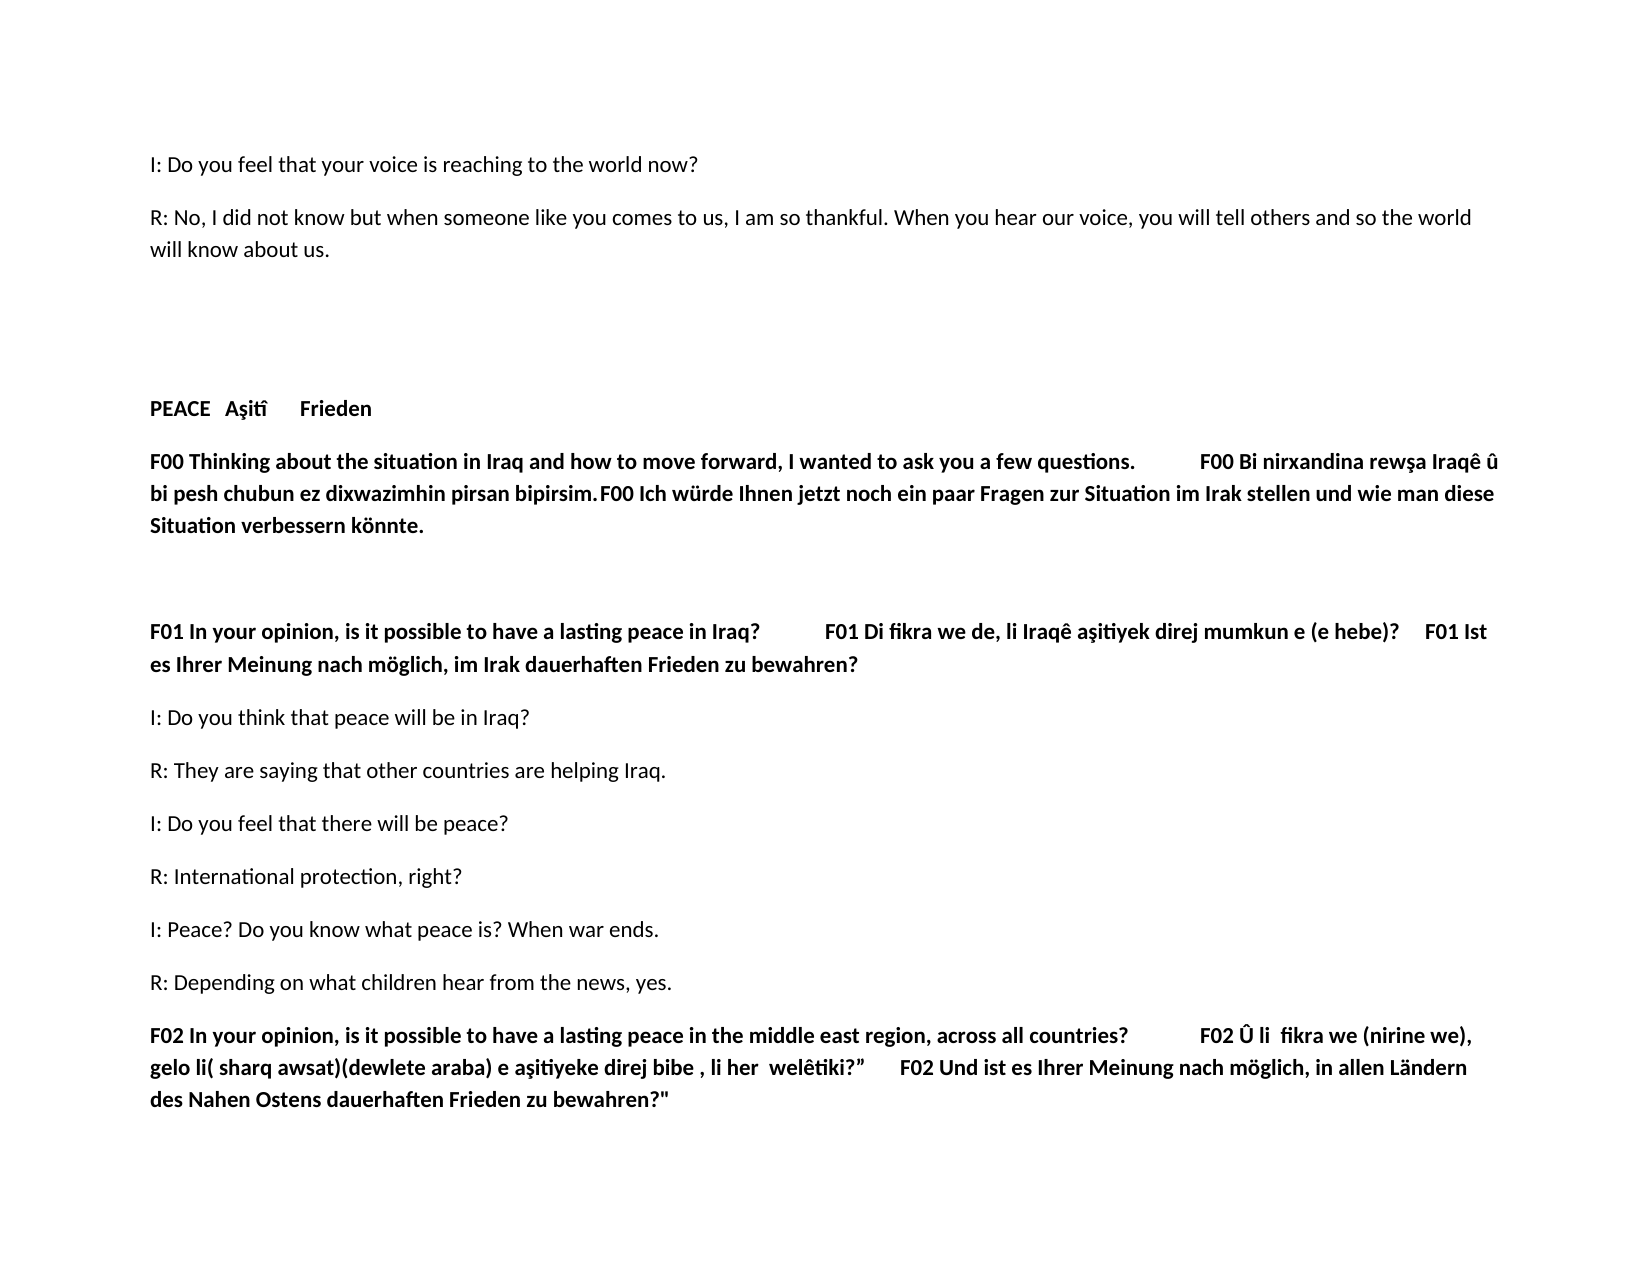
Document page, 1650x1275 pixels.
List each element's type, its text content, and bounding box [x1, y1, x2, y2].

text F00 Thinking about the situation in Iraq and how to move forward, I wanted to ask you a few questions. F00 Bi nirxandina rewşa Iraqê û bi pesh chubun ez dixwazimhin pirsan bipirsim. F00 Ich würde Ihnen jetzt noch ein paar Fragen zur Situation im Irak stellen und wie man diese Situation verbessern könnte. [150, 447, 1500, 540]
text R: No, I did not know but when someone like you comes to us, I am so thankful. When you hear our voice, you will tell others and so the world will know about us. [150, 203, 1500, 263]
text I: Do you feel that there will be peace? [150, 809, 1500, 837]
text F02 In your opinion, is it possible to have a lasting peace in the middle east region, across all countries? F02 Û li fikra we (nirine we), gelo li( sharq awsat)(dewlete araba) e aşitiyeke direj bibe , li her welêtiki?” F02 Und ist es Ihrer Meinung nach möglich, in allen Ländern des Nahen Ostens dauerhaften Frieden zu bewahren?" [150, 1021, 1500, 1113]
text I: Peace? Do you know what peace is? When war ends. [150, 915, 1500, 943]
text I: Do you think that peace will be in Iraq? [150, 703, 1500, 731]
text R: International protection, right? [150, 862, 1500, 890]
text R: Depending on what children hear from the news, yes. [150, 968, 1500, 996]
text F01 In your opinion, is it possible to have a lasting peace in Iraq? F01 Di fikra we de, li Iraqê aşitiyek direj mumkun e (e hebe)? F01 Ist es Ihrer Meinung nach möglich, im Irak dauerhaften Frieden zu bewahren? [150, 618, 1500, 678]
text PEACE Aşitî Frieden [150, 394, 1500, 422]
text R: They are saying that other countries are helping Iraq. [150, 756, 1500, 784]
text I: Do you feel that your voice is reaching to the world now? [150, 150, 1500, 178]
